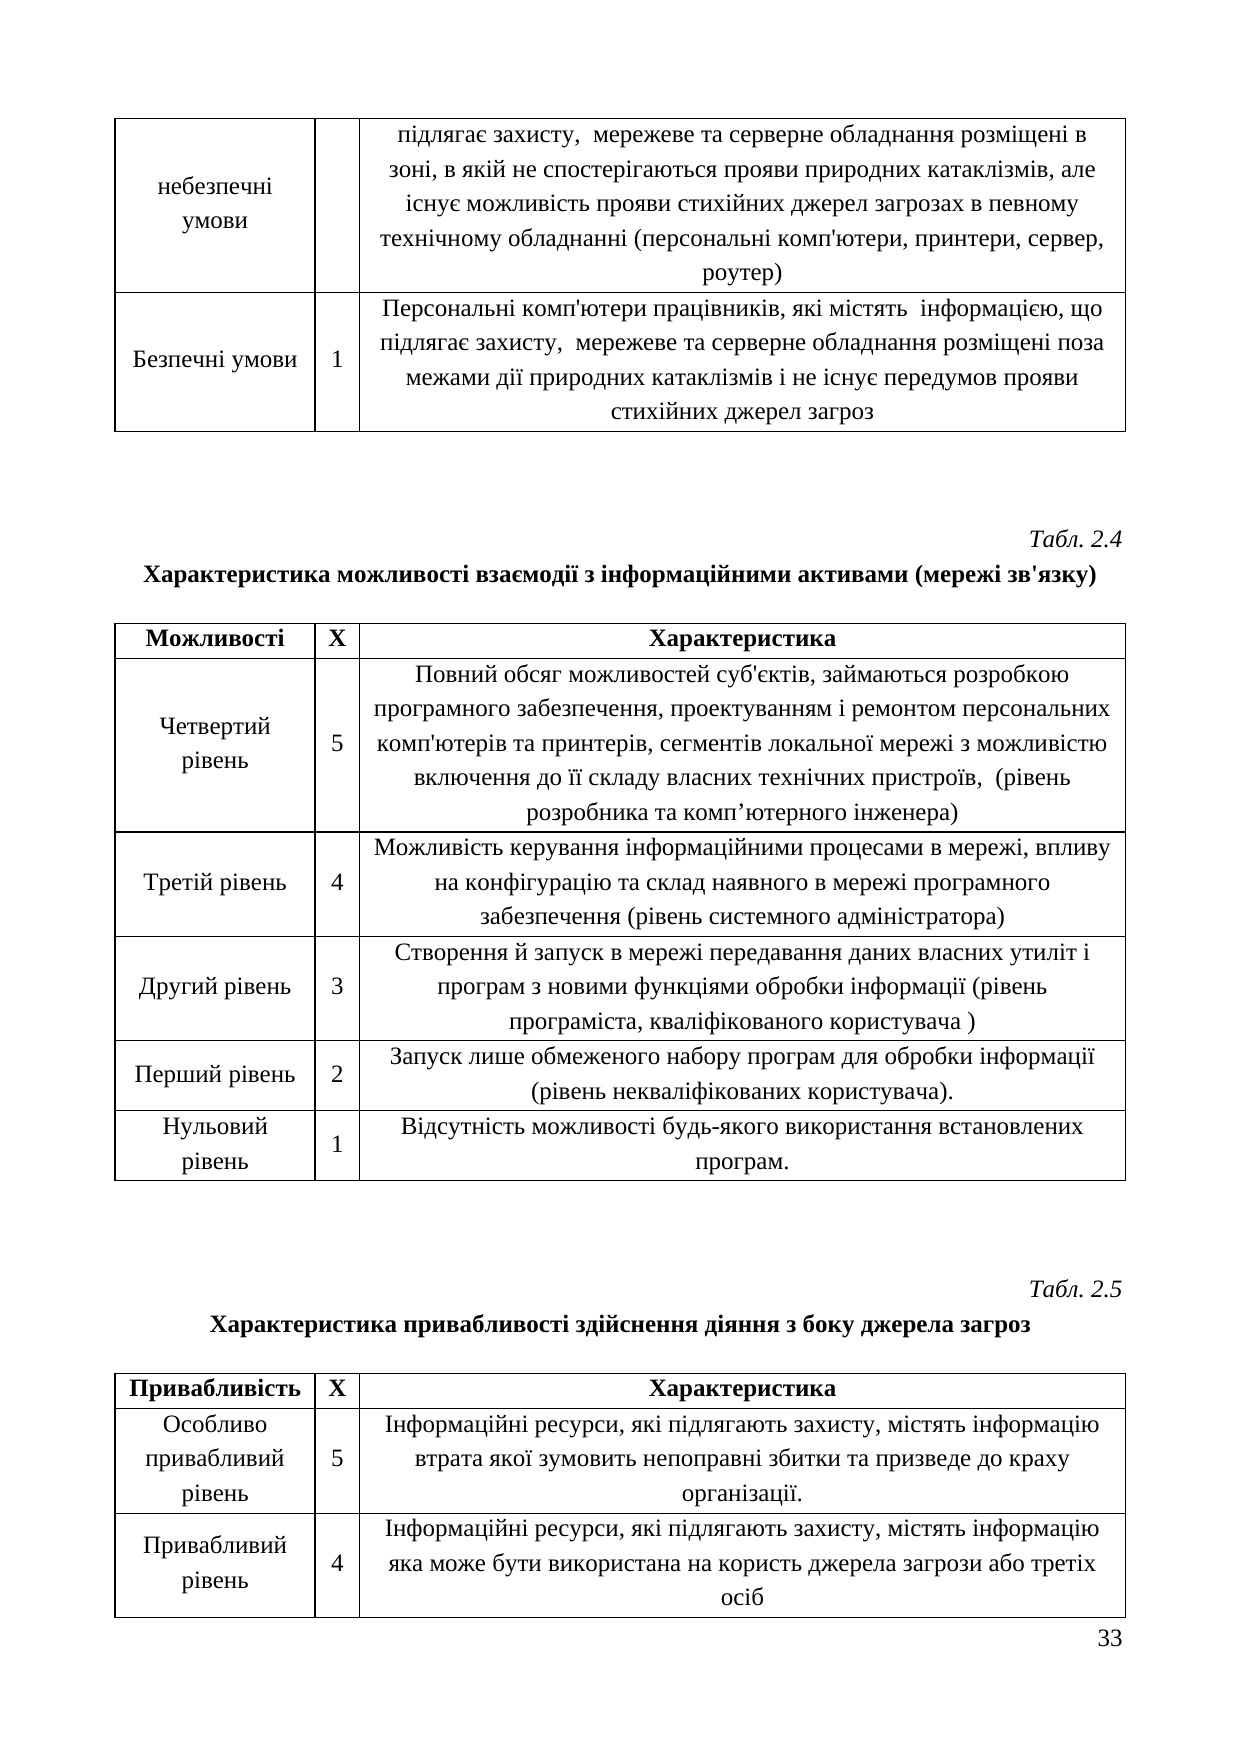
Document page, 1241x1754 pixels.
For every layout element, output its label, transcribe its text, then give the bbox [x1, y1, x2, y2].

table_cell Відсутність можливості будь-якого використання встановлених програм. [360, 1111, 1125, 1180]
table_cell 5 [316, 659, 359, 831]
text Характеристика привабливості здійснення діяння з боку джерела загроз [118, 1309, 1122, 1337]
text Табл. 2.4 [118, 524, 1122, 553]
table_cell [360, 119, 1125, 292]
table_cell 3 [316, 937, 359, 1040]
table_cell 2 [316, 1041, 359, 1110]
table_cell Другий рівень [116, 937, 314, 1040]
table_cell Повний обсяг можливостей суб'єктів, займаються розробкою програмного забезпечення, проектуванням і ремонтом персональних комп'ютерів та принтерів, сегментів локальної мережі з можливістю включення до її складу власних технічних пристроїв, (рівень розробника та комп’ютерного інженера) [360, 659, 1125, 831]
table_cell Можливість керування інформаційними процесами в мережі, впливу на конфігурацію та склад наявного в мережі програмного забезпечення (рівень системного адміністратора) [360, 833, 1125, 936]
table_cell Інформаційні ресурси, які підлягають захисту, містять інформацію втрата якої зумовить непоправні збитки та призведе до краху організації. [360, 1409, 1125, 1512]
table_cell Перший рівень [116, 1041, 314, 1110]
table_cell 1 [316, 293, 359, 431]
table_header Привабливість [116, 1374, 314, 1408]
table_cell Четвертий рівень [116, 659, 314, 831]
table_cell 4 [316, 1514, 359, 1617]
table_cell Запуск лише обмеженого набору програм для обробки інформації (рівень некваліфікованих користувача). [360, 1041, 1125, 1110]
table_cell Особливо привабливий рівень [116, 1409, 314, 1512]
table_cell 4 [316, 833, 359, 936]
table_cell 5 [316, 1409, 359, 1512]
table_cell Персональні комп'ютери працівників, які містять інформацією, що підлягає захисту, мережеве та серверне обладнання розміщені поза межами дії природних катаклізмів і не існує передумов прояви стихійних джерел загроз [360, 293, 1125, 431]
table_cell Інформаційні ресурси, які підлягають захисту, містять інформацію яка може бути використана на користь джерела загрози або третіх осіб [360, 1514, 1125, 1617]
table_cell Створення й запуск в мережі передавання даних власних утиліт і програм з новими функціями обробки інформації (рівень програміста, кваліфікованого користувача ) [360, 937, 1125, 1040]
table_cell Третій рівень [116, 833, 314, 936]
table_header X [316, 1374, 359, 1408]
text Характеристика можливості взаємодії з інформаційними активами (мережі зв'язку) [118, 559, 1122, 588]
table_cell 2 [316, 119, 359, 292]
table_header X [316, 624, 359, 658]
table_cell 1 [316, 1111, 359, 1180]
table_cell Нульовий рівень [116, 1111, 314, 1180]
table_header Характеристика [360, 1374, 1125, 1408]
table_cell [116, 119, 314, 292]
table_cell Привабливий рівень [116, 1514, 314, 1617]
table_cell Безпечні умови [116, 293, 314, 431]
text Табл. 2.5 [118, 1274, 1122, 1303]
table_header Можливості [116, 624, 314, 658]
table_header Характеристика [360, 624, 1125, 658]
